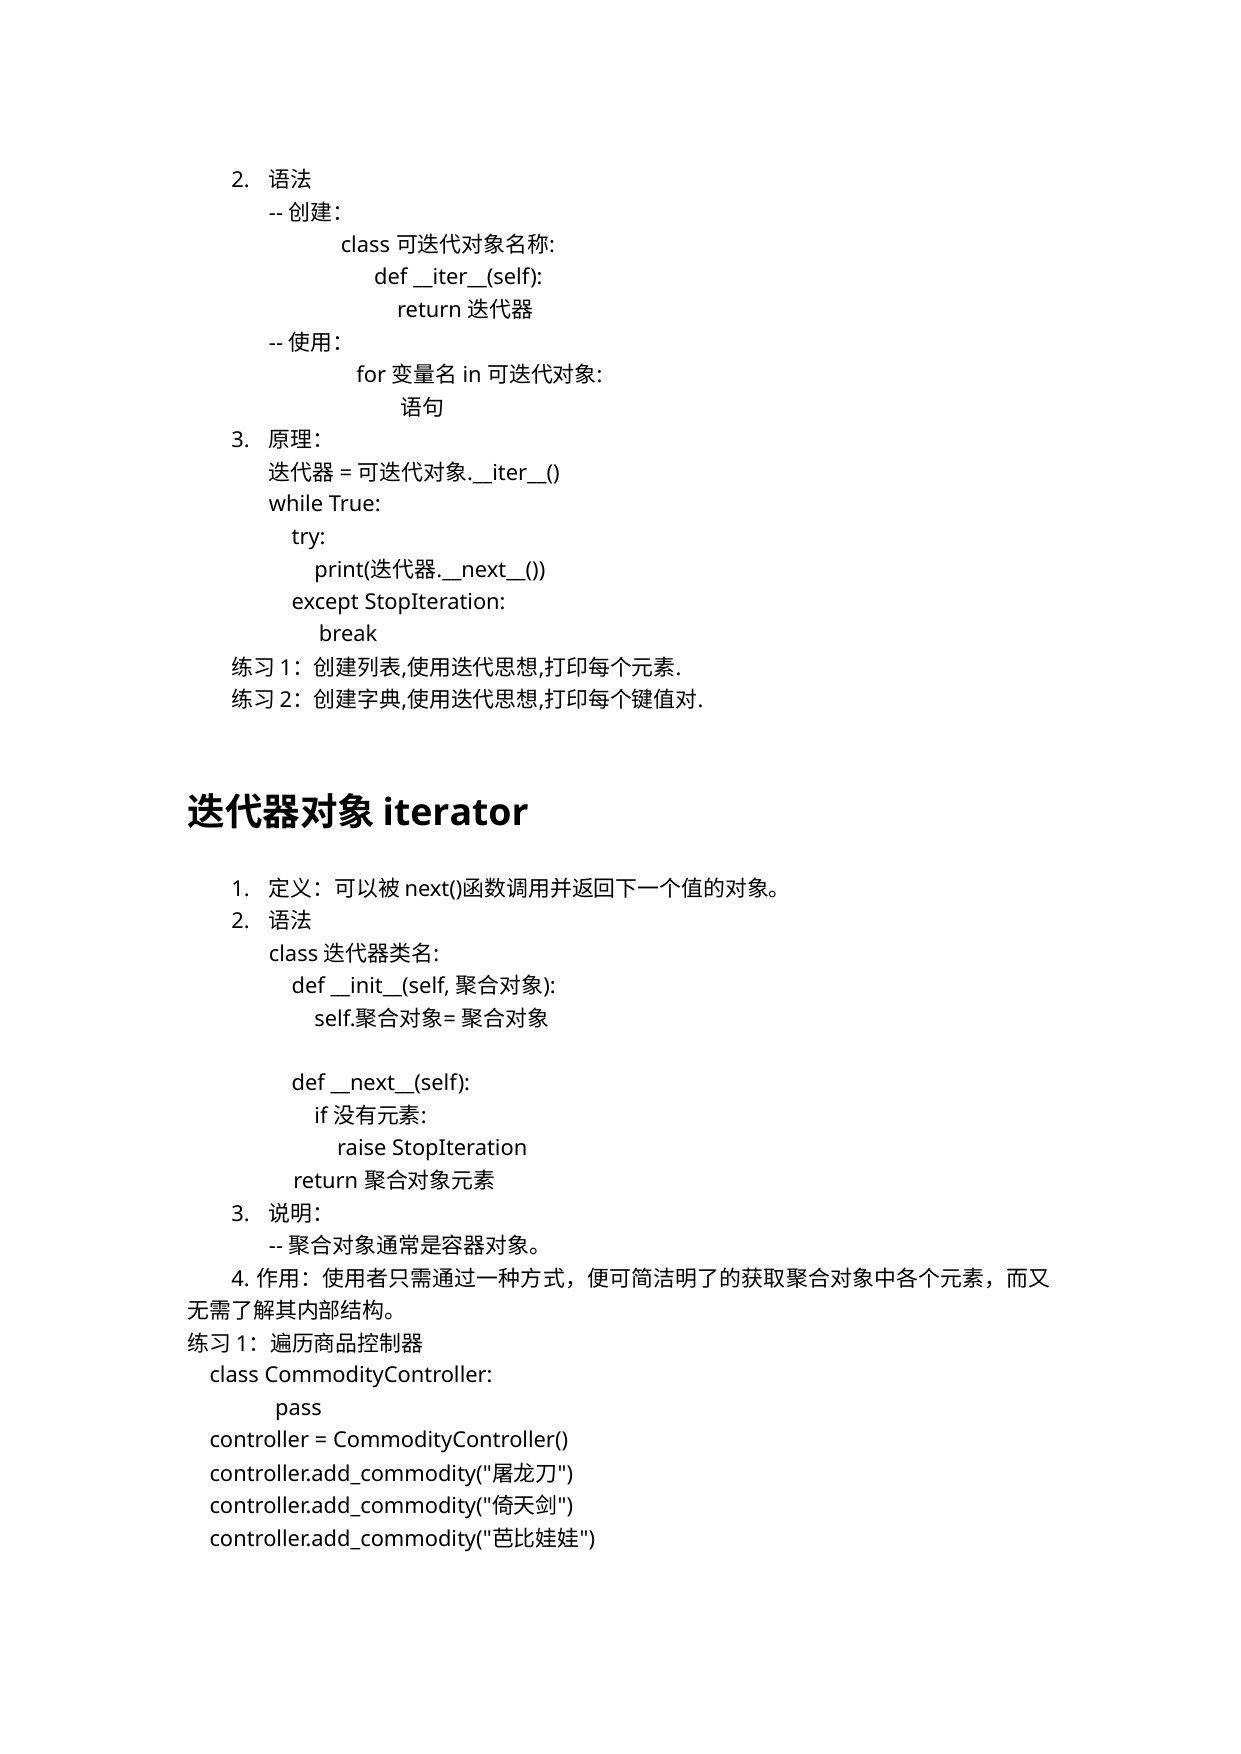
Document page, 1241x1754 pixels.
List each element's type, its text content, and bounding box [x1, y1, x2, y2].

list -- 使用： [269, 324, 1053, 357]
text controller.add_commodity("芭比娃娃") [209, 1520, 1053, 1553]
text 4. 作用：使用者只需通过一种方式，便可简洁明了的获取聚合对象中各个元素，而又无需了解其内部结构。 [187, 1260, 1053, 1325]
text pass [209, 1390, 1053, 1423]
text for 变量名 in 可迭代对象: [312, 357, 1053, 389]
list return 聚合对象元素 [225, 1163, 1053, 1195]
list 语法 [231, 162, 1053, 194]
list self.聚合对象= 聚合对象 [225, 1000, 1053, 1033]
text controller = CommodityController() [209, 1423, 1053, 1455]
text 练习2：创建字典,使用迭代思想,打印每个键值对. [187, 682, 1053, 714]
list def __init__(self, 聚合对象): [225, 968, 1053, 1000]
text 练习1：创建列表,使用迭代思想,打印每个元素. [187, 649, 1053, 682]
list if 没有元素: [225, 1098, 1053, 1130]
list raise StopIteration [225, 1130, 1053, 1163]
text 练习1：遍历商品控制器 [187, 1325, 1053, 1358]
list def __next__(self): [225, 1065, 1053, 1098]
list -- 创建： [269, 194, 1053, 227]
list 说明： [231, 1195, 1053, 1228]
text class 可迭代对象名称: [297, 227, 1053, 259]
text controller.add_commodity("屠龙刀") [209, 1455, 1053, 1488]
list 定义：可以被next()函数调用并返回下一个值的对象。 [231, 870, 1053, 903]
list 原理： [231, 422, 1053, 454]
list print(迭代器.__next__()) [225, 552, 1053, 584]
text return 迭代器 [362, 292, 1053, 324]
list except StopIteration: [225, 584, 1053, 617]
list 语句 [356, 389, 1053, 422]
list class 迭代器类名: [225, 935, 1053, 968]
subtitle 迭代器对象iterator [187, 776, 1053, 841]
list 语法 [231, 903, 1053, 935]
text 迭代器 = 可迭代对象.__iter__() [225, 454, 1053, 487]
list try: [225, 519, 1053, 552]
text def __iter__(self): [362, 259, 1053, 292]
text class CommodityController: [209, 1358, 1053, 1390]
text controller.add_commodity("倚天剑") [209, 1488, 1053, 1520]
list break [225, 617, 1053, 649]
list -- 聚合对象通常是容器对象。 [269, 1228, 1053, 1260]
list while True: [225, 487, 1053, 519]
